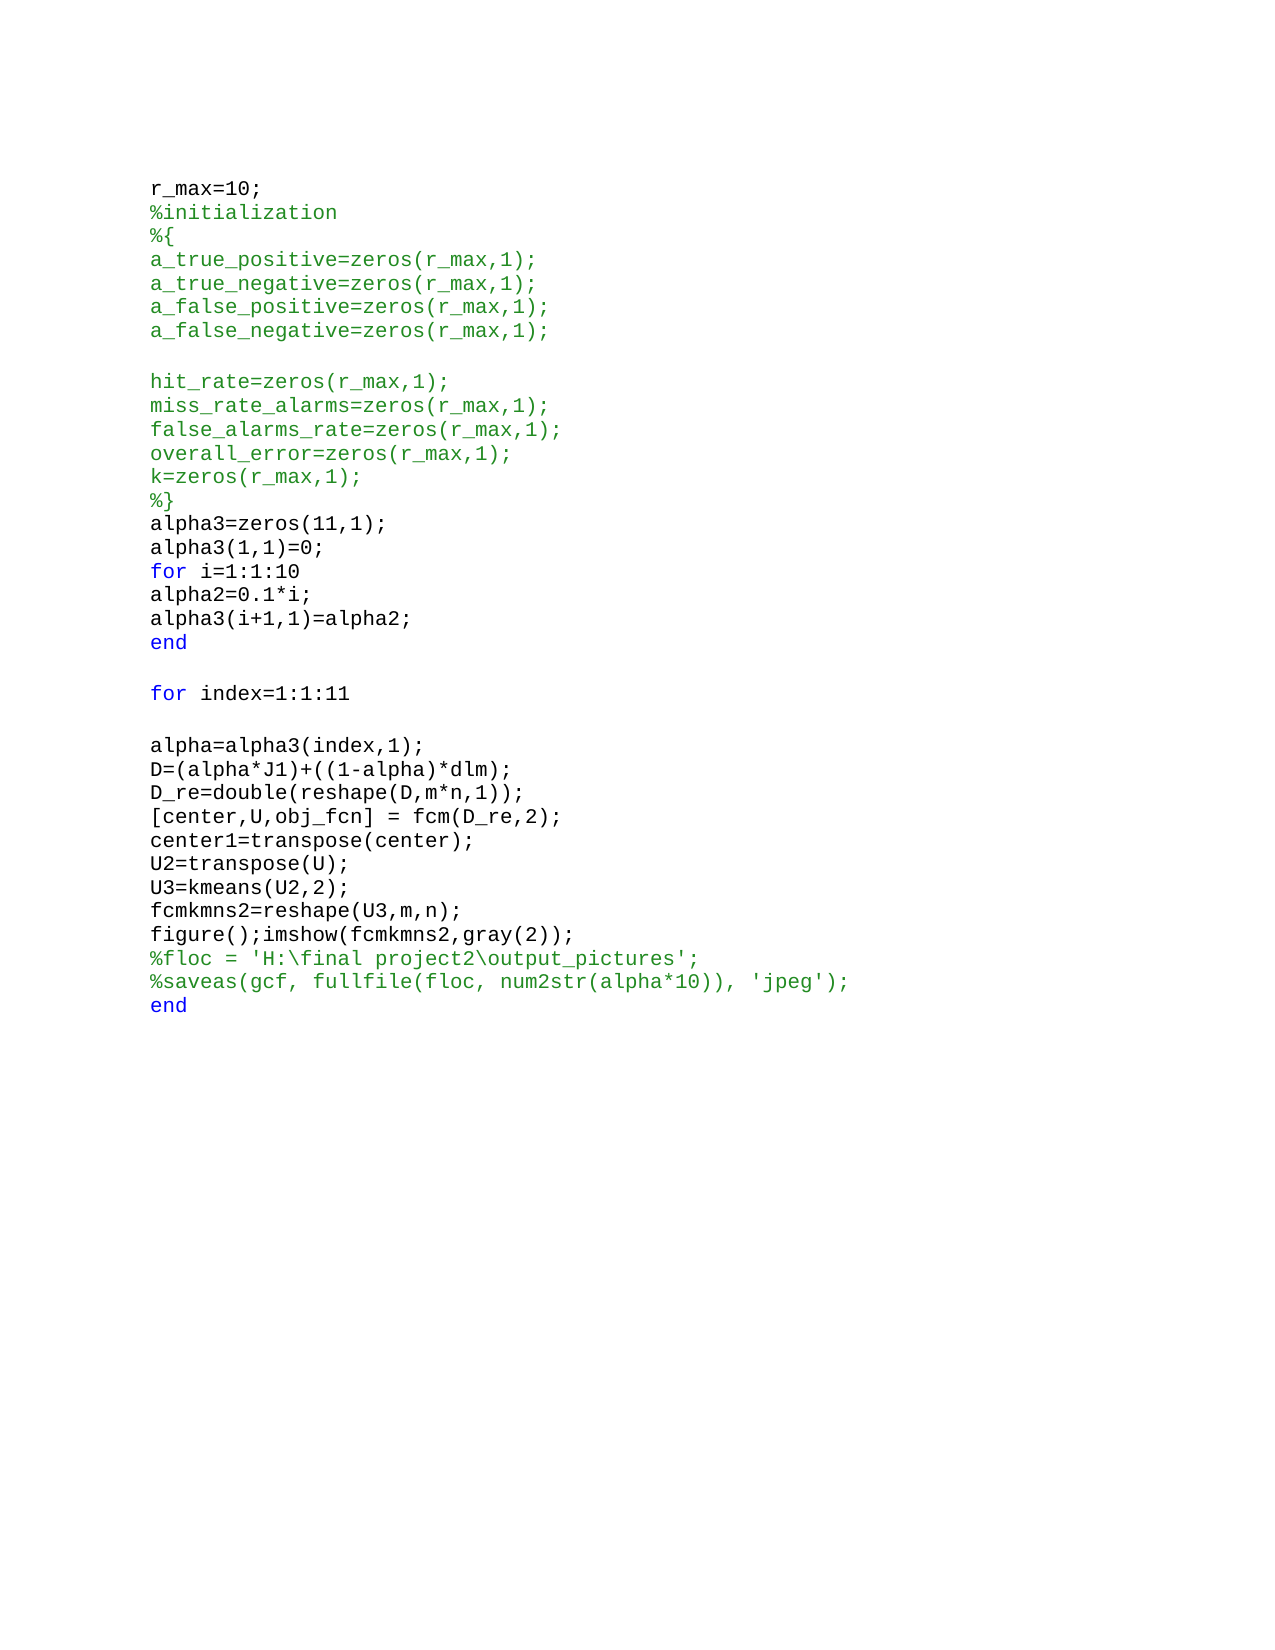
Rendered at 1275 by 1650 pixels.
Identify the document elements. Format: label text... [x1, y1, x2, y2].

text alpha3=zeros(11,1); [150, 513, 1125, 537]
text %{ [150, 225, 1125, 249]
text figure();imshow(fcmkmns2,gray(2)); [150, 924, 1125, 948]
text U2=transpose(U); [150, 853, 1125, 877]
text r_max=10; [150, 178, 1125, 202]
text miss_rate_alarms=zeros(r_max,1); [150, 395, 1125, 419]
text for index=1:1:11 [150, 683, 1125, 707]
text %} [150, 490, 1125, 513]
text overall_error=zeros(r_max,1); [150, 442, 1125, 466]
text alpha=alpha3(index,1); [150, 735, 1125, 759]
text for i=1:1:10 [150, 561, 1125, 584]
text alpha3(1,1)=0; [150, 537, 1125, 561]
text a_false_negative=zeros(r_max,1); [150, 320, 1125, 343]
text %saveas(gcf, fullfile(floc, num2str(alpha*10)), 'jpeg'); [150, 971, 1125, 995]
text D_re=double(reshape(D,m*n,1)); [150, 782, 1125, 806]
text fcmkmns2=reshape(U3,m,n); [150, 901, 1125, 924]
text a_true_positive=zeros(r_max,1); [150, 249, 1125, 273]
text a_false_positive=zeros(r_max,1); [150, 296, 1125, 320]
text a_true_negative=zeros(r_max,1); [150, 273, 1125, 296]
text center1=transpose(center); [150, 829, 1125, 853]
text false_alarms_rate=zeros(r_max,1); [150, 419, 1125, 442]
text %initialization [150, 202, 1125, 225]
text %floc = 'H:\final project2\output_pictures'; [150, 948, 1125, 971]
text hit_rate=zeros(r_max,1); [150, 372, 1125, 395]
text alpha3(i+1,1)=alpha2; [150, 608, 1125, 632]
text [center,U,obj_fcn] = fcm(D_re,2); [150, 806, 1125, 829]
text end [150, 995, 1125, 1019]
text D=(alpha*J1)+((1-alpha)*dlm); [150, 759, 1125, 782]
text end [150, 632, 1125, 655]
text alpha2=0.1*i; [150, 584, 1125, 608]
text k=zeros(r_max,1); [150, 466, 1125, 490]
text U3=kmeans(U2,2); [150, 877, 1125, 901]
